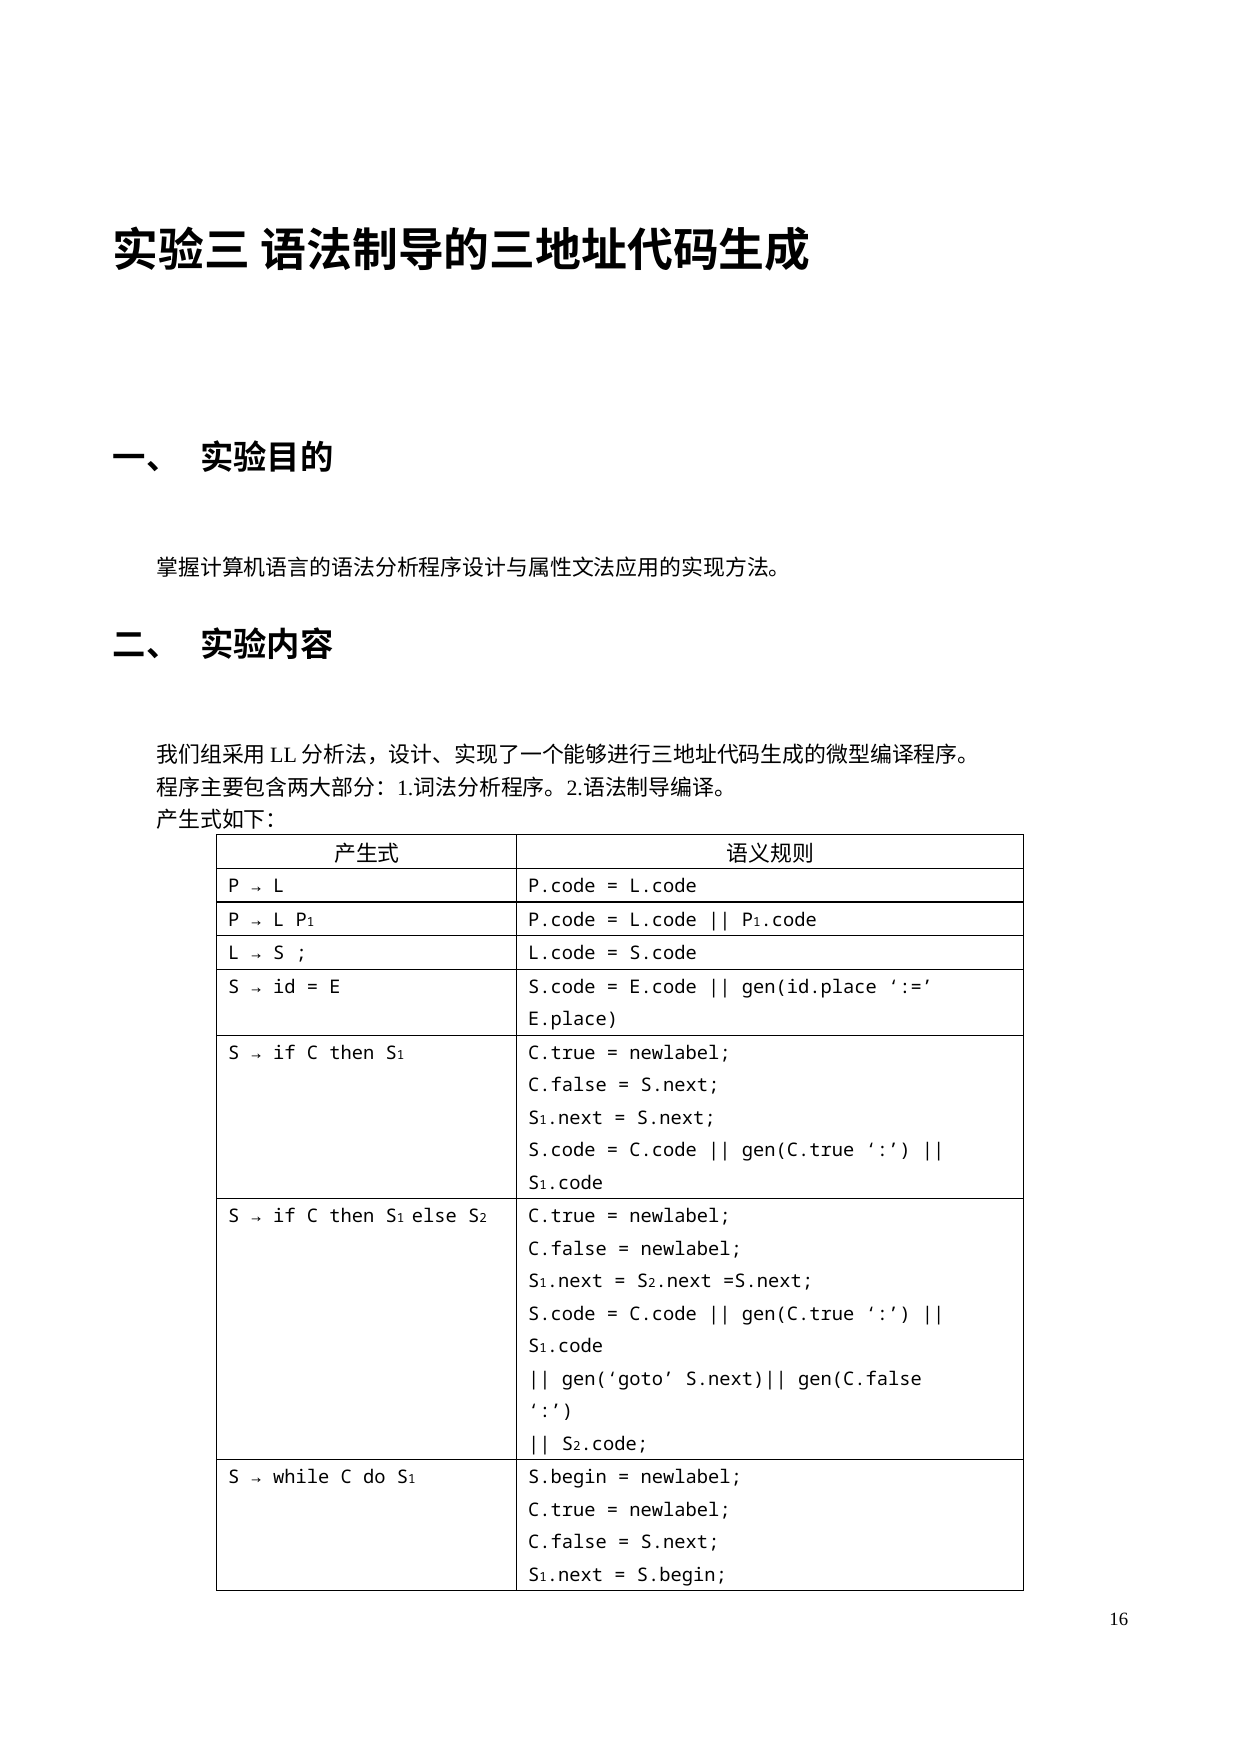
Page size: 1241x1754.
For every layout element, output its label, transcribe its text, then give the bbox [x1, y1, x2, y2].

table_cell P → L [217, 869, 516, 901]
table_header 产生式 [217, 835, 516, 868]
table_cell P.code = L.code || P1.code [517, 903, 1023, 935]
table_cell S.code = E.code || gen(id.place ‘:=’ E.place) [517, 970, 1023, 1034]
subtitle 实验三 语法制导的三地址代码生成 [112, 197, 1128, 295]
text 程序主要包含两大部分：1.词法分析程序。2.语法制导编译。 [112, 769, 1128, 802]
table_cell P → L P1 [217, 903, 516, 935]
table_cell P.code = L.code [517, 869, 1023, 901]
table_cell C.true = newlabel; C.false = S.next; S1.next = S.next; S.code = C.code || gen(C.true ‘:’) || S1.code [517, 1036, 1023, 1198]
text 掌握计算机语言的语法分析程序设计与属性文法应用的实现方法。 [112, 550, 1128, 582]
table_header 语义规则 [517, 835, 1023, 868]
subtitle 实验目的 [112, 423, 1128, 488]
text 产生式如下： [112, 802, 1128, 834]
table_cell L.code = S.code [517, 936, 1023, 968]
subtitle 实验内容 [112, 609, 1128, 674]
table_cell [517, 1460, 1023, 1590]
table_cell S → if C then S1 else S2 [217, 1199, 516, 1459]
table_cell C.true = newlabel; C.false = newlabel; S1.next = S2.next =S.next; S.code = C.code || gen(C.true ‘:’) || S1.code || gen(‘goto’ S.next)|| gen(C.false ‘:’) || S2.code; [517, 1199, 1023, 1459]
text 我们组采用LL分析法，设计、实现了一个能够进行三地址代码生成的微型编译程序。 [112, 737, 1128, 769]
table_cell S → if C then S1 [217, 1036, 516, 1198]
table_cell S → while C do S1 [217, 1460, 516, 1590]
table_cell S → id = E [217, 970, 516, 1034]
table_cell L → S ; [217, 936, 516, 968]
